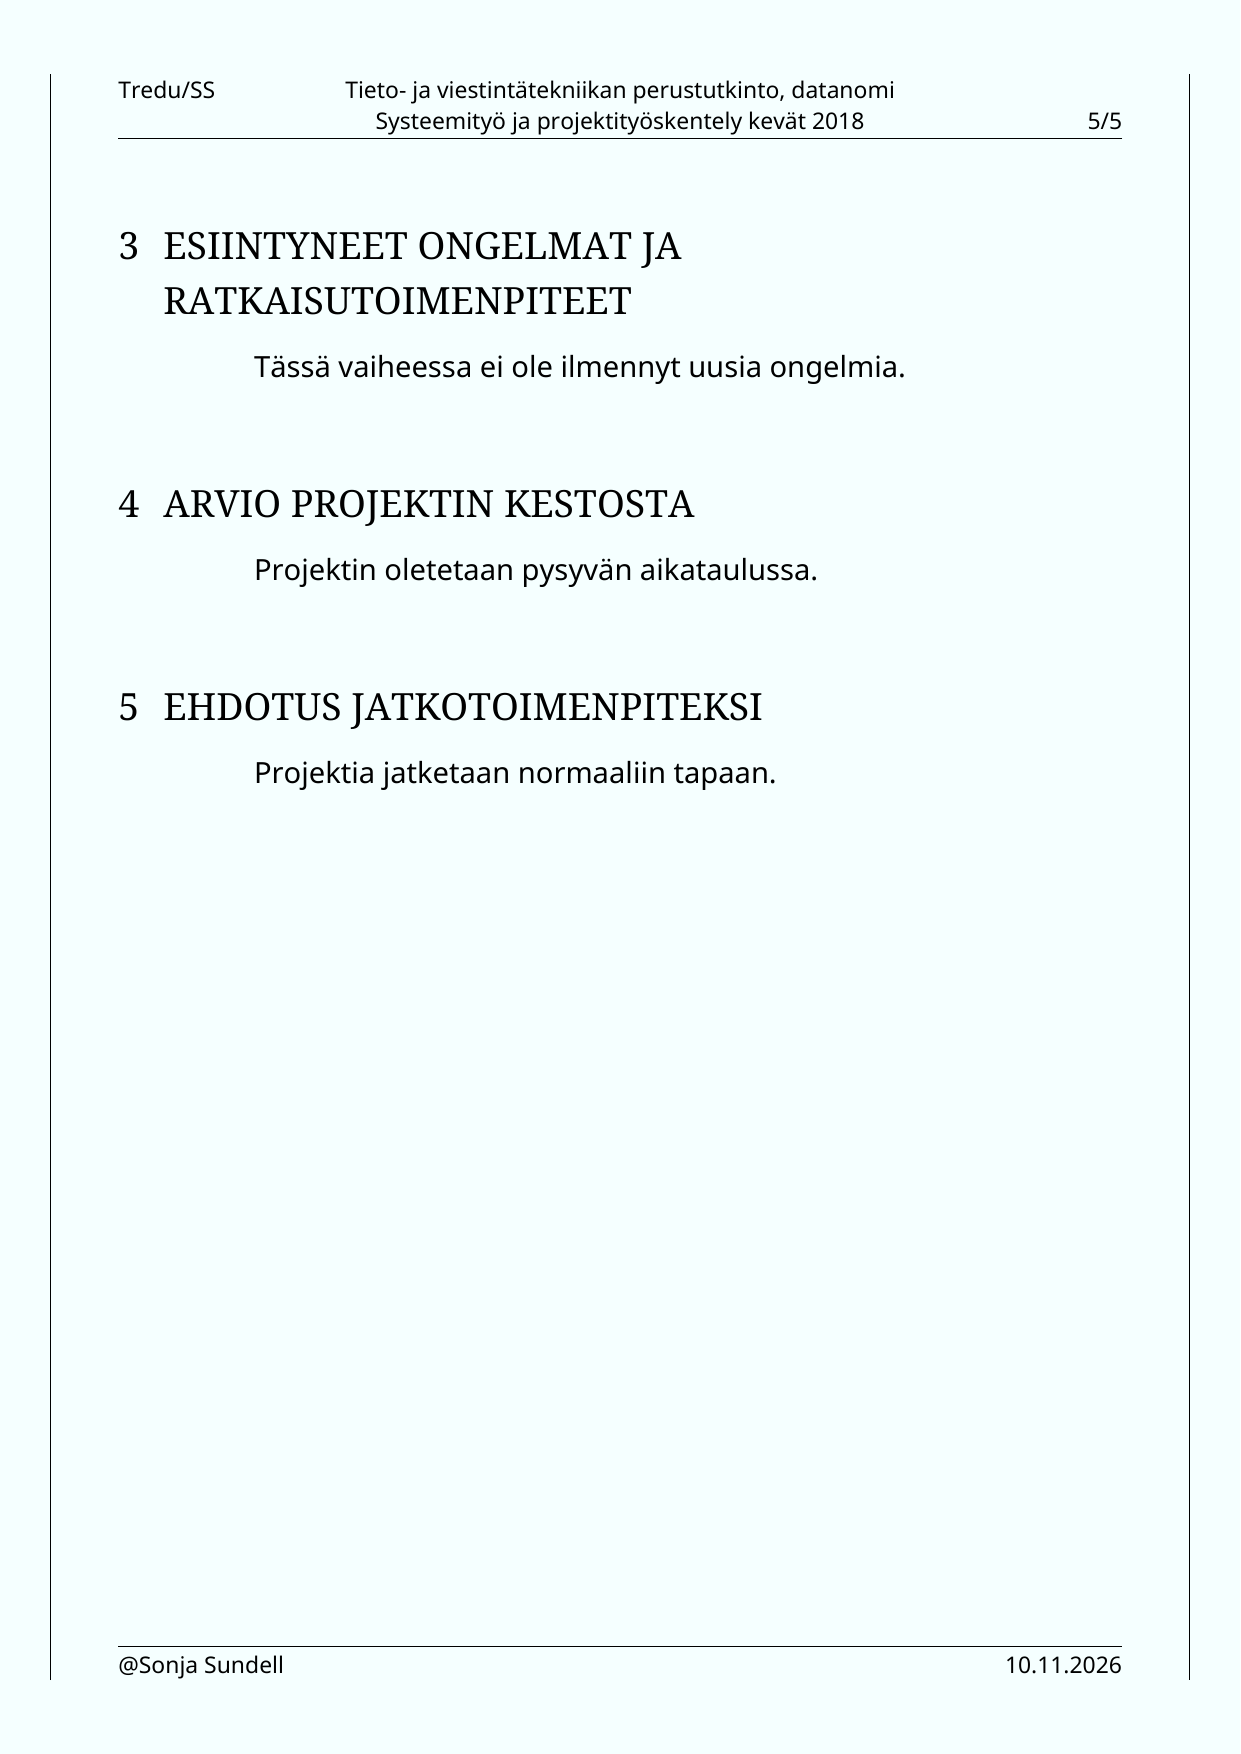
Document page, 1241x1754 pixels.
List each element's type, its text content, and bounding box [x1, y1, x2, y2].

text Projektia jatketaan normaaliin tapaan. [254, 752, 1122, 792]
text Ehdotus jatkotoimenpiteksi [118, 681, 1122, 732]
text Arvio projektin kestosta [118, 477, 1122, 528]
text Tässä vaiheessa ei ole ilmennyt uusia ongelmia. [254, 346, 1122, 386]
text Projektin oletetaan pysyvän aikataulussa. [254, 549, 1122, 589]
text Esiintyneet ongelmat ja ratkaisutoimenpiteet [118, 219, 1122, 326]
